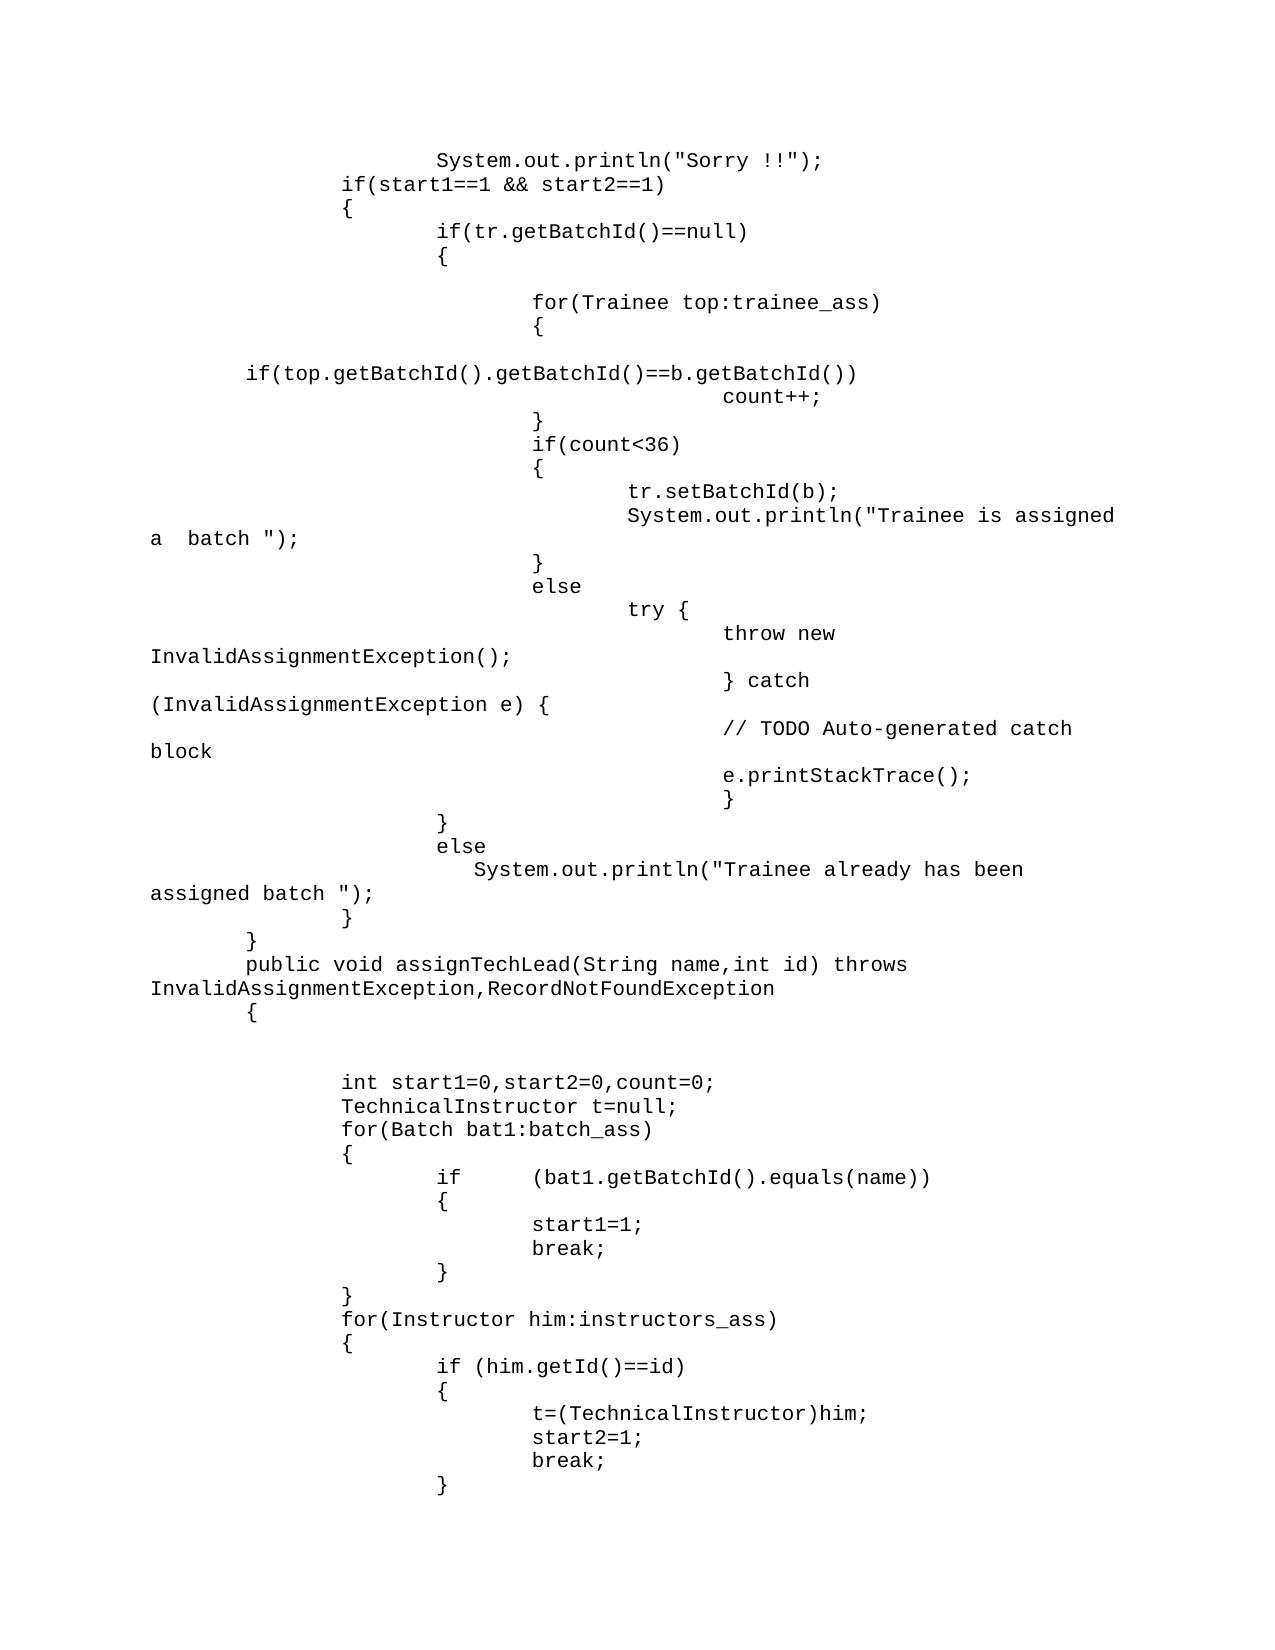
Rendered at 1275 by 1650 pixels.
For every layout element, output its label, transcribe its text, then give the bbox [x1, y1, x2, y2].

text if(top.getBatchId().getBatchId()==b.getBatchId()) [150, 339, 1125, 386]
text } [150, 788, 1125, 812]
text else [150, 836, 1125, 859]
text } [150, 1474, 1125, 1498]
text start1=1; [150, 1214, 1125, 1238]
text { [150, 1379, 1125, 1403]
text { [150, 1001, 1125, 1025]
text } [150, 1261, 1125, 1285]
text System.out.println("Sorry !!"); [150, 150, 1125, 174]
text } [150, 1285, 1125, 1309]
text if(tr.getBatchId()==null) [150, 221, 1125, 244]
text if(count<36) [150, 434, 1125, 457]
text break; [150, 1451, 1125, 1474]
text t=(TechnicalInstructor)him; [150, 1403, 1125, 1427]
text { [150, 457, 1125, 481]
text { [150, 1143, 1125, 1167]
text count++; [150, 386, 1125, 410]
text for(Instructor him:instructors_ass) [150, 1309, 1125, 1332]
text try { [150, 599, 1125, 623]
text for(Trainee top:trainee_ass) [150, 292, 1125, 316]
text tr.setBatchId(b); [150, 481, 1125, 505]
text { [150, 197, 1125, 221]
text start2=1; [150, 1427, 1125, 1451]
text } [150, 552, 1125, 576]
text { [150, 1190, 1125, 1214]
text } [150, 410, 1125, 434]
text if(start1==1 && start2==1) [150, 174, 1125, 197]
text public void assignTechLead(String name,int id) throws InvalidAssignmentException,RecordNotFoundException [150, 954, 1125, 1001]
text else [150, 576, 1125, 599]
text if (bat1.getBatchId().equals(name)) [150, 1167, 1125, 1190]
text } [150, 812, 1125, 836]
text } [150, 930, 1125, 954]
text { [150, 244, 1125, 268]
text { [150, 316, 1125, 339]
text System.out.println("Trainee already has been assigned batch "); [150, 859, 1125, 907]
text if (him.getId()==id) [150, 1356, 1125, 1379]
text break; [150, 1238, 1125, 1261]
text e.printStackTrace(); [150, 765, 1125, 788]
text TechnicalInstructor t=null; [150, 1096, 1125, 1119]
text throw new InvalidAssignmentException(); [150, 623, 1125, 670]
text } catch (InvalidAssignmentException e) { [150, 670, 1125, 717]
text for(Batch bat1:batch_ass) [150, 1119, 1125, 1143]
text } [150, 907, 1125, 930]
text // TODO Auto-generated catch block [150, 717, 1125, 765]
text { [150, 1332, 1125, 1356]
text int start1=0,start2=0,count=0; [150, 1072, 1125, 1096]
text System.out.println("Trainee is assigned a batch "); [150, 505, 1125, 552]
